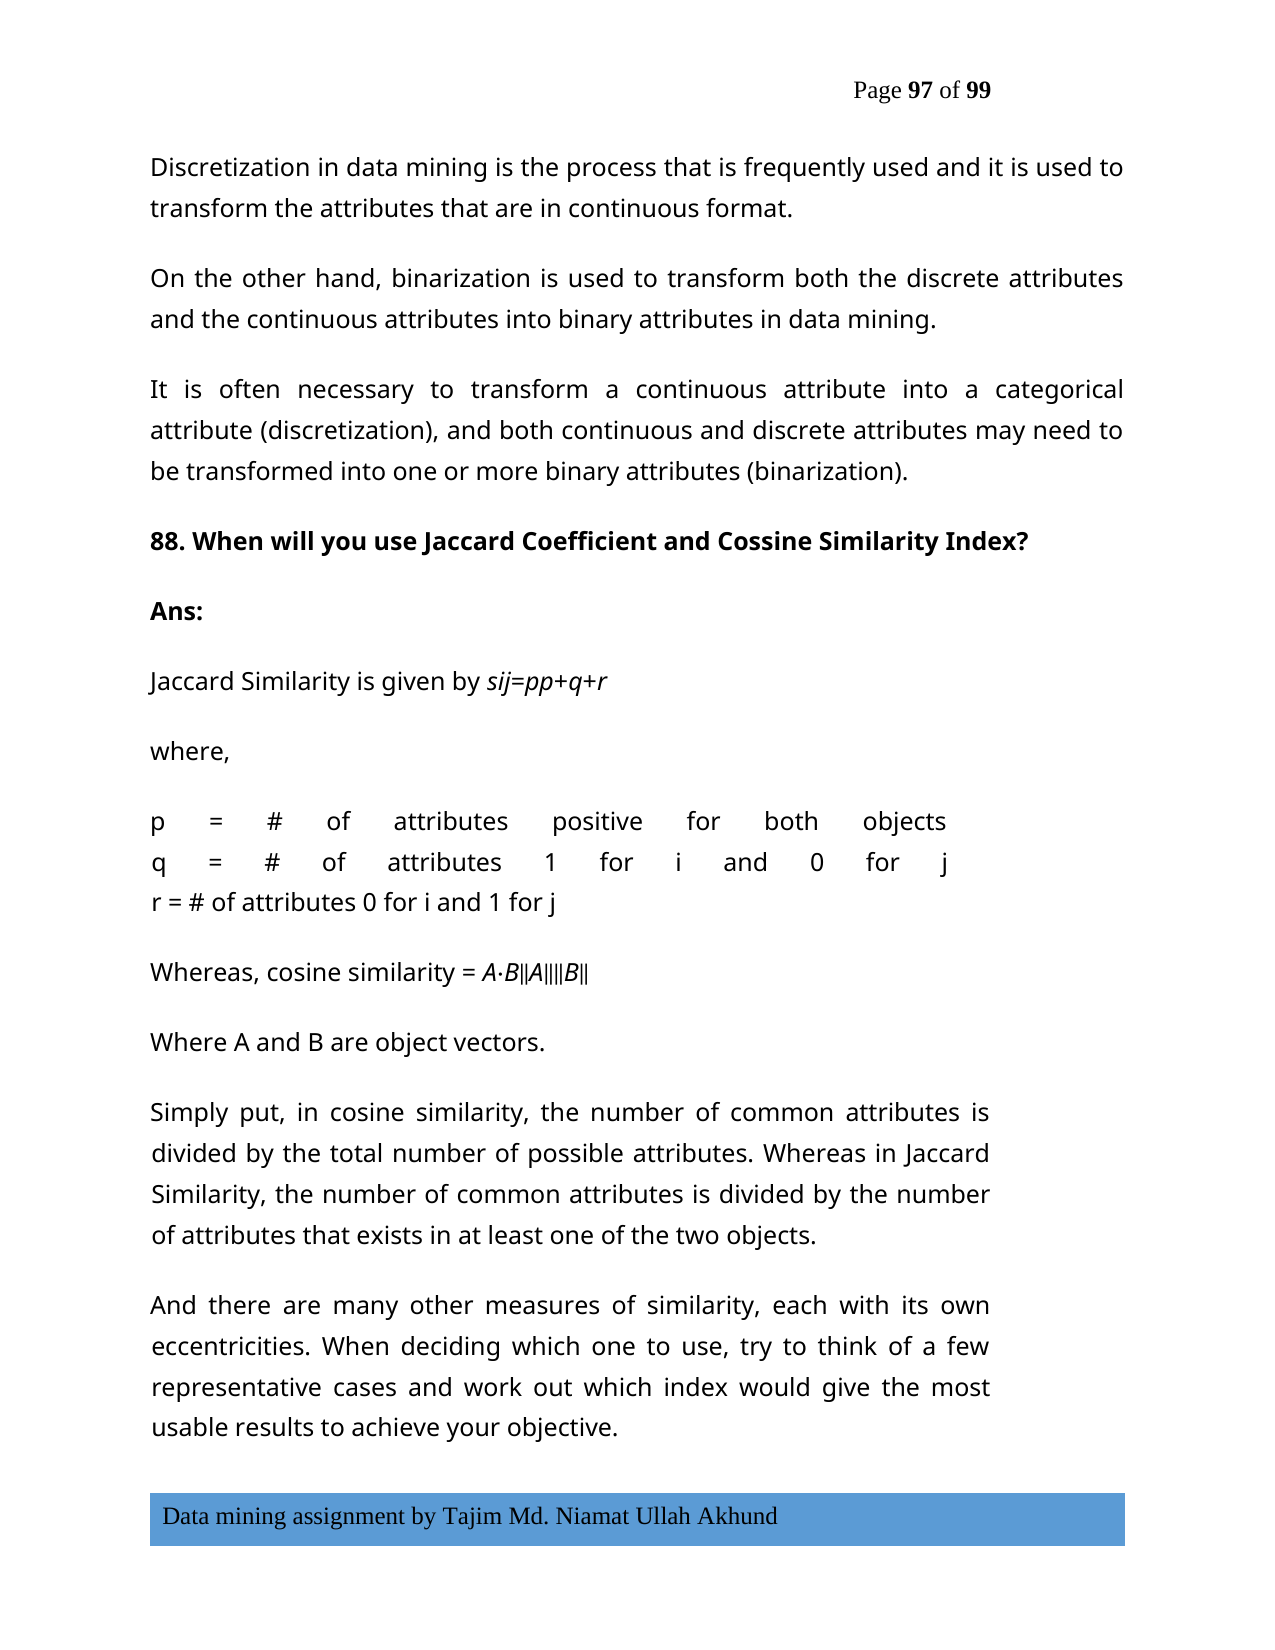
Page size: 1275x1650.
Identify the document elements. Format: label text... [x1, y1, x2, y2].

text where, [150, 1013, 991, 1047]
text p = # of attributes positive for both objects q = # of attributes 1 for i and 0 for j r = # of attributes 0 for i and 1 for j [150, 1083, 991, 1199]
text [150, 1375, 991, 1450]
text Where A and B are object vectors. [150, 1305, 991, 1339]
text 87. When do we need to use discretization and binarization? [150, 290, 1125, 324]
text Ans: [150, 873, 1125, 907]
text 88. When will you use Jaccard Coefficient and Cossine Similarity Index? [150, 803, 1125, 837]
text On the other hand, binarization is used to transform both the discrete attributes and the continuous attributes into binary attributes in data mining. [150, 541, 1125, 616]
text Jaccard Similarity is given by sij=pp+q+r [150, 943, 991, 977]
text It is often necessary to transform a continuous attribute into a categorical attribute (discretization), and both continuous and discrete attributes may need to be transformed into one or more binary attributes (binarization). [150, 652, 1125, 767]
text Whereas, cosine similarity = A⋅B∥A∥∥B∥ [150, 1235, 991, 1269]
text Discretization in data mining is the process that is frequently used and it is used to transform the attributes that are in continuous format. [150, 430, 1125, 505]
text Ans: [150, 360, 1125, 394]
